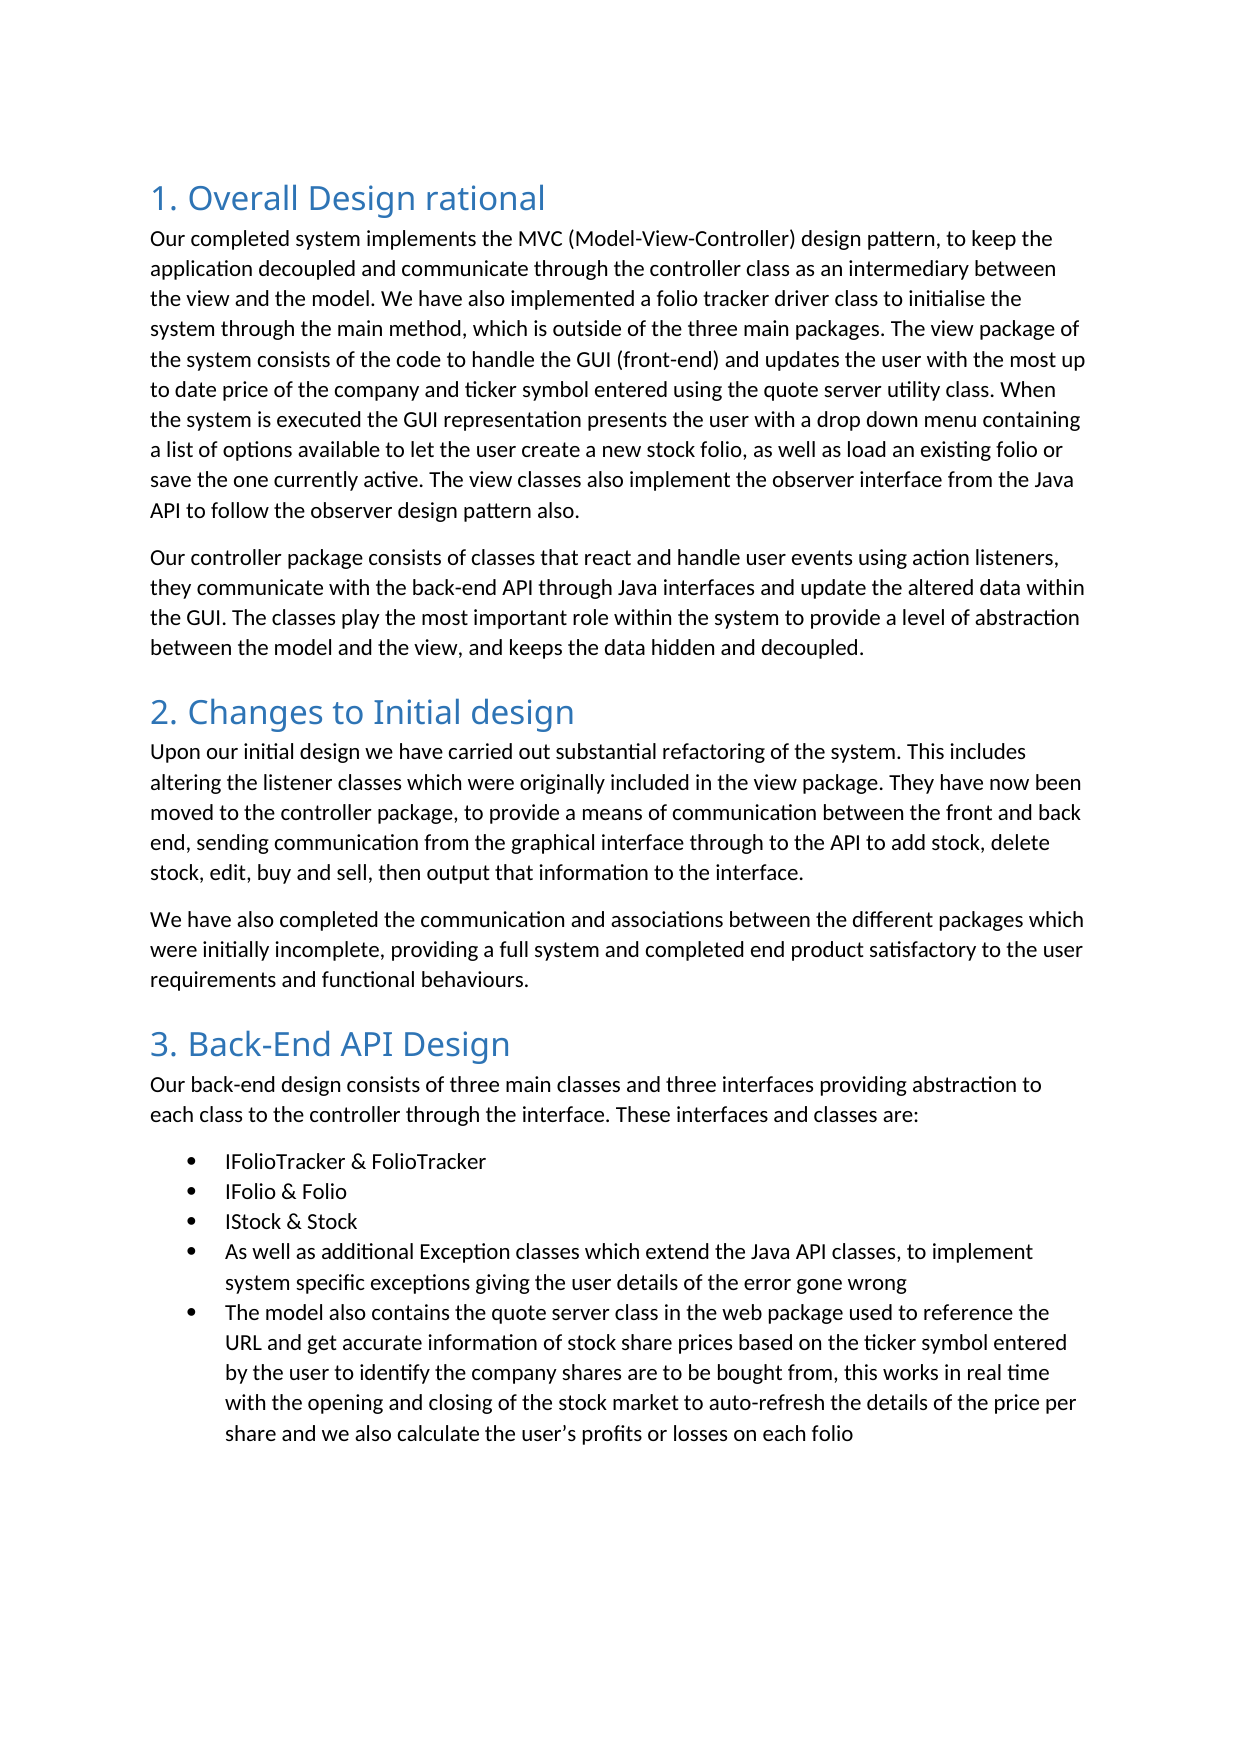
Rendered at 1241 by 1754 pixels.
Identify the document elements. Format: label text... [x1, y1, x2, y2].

text Our controller package consists of classes that react and handle user events using action listeners, they communicate with the back-end API through Java interfaces and update the altered data within the GUI. The classes play the most important role within the system to provide a level of abstraction between the model and the view, and keeps the data hidden and decoupled. [150, 543, 1090, 661]
list IFolio & Folio [187, 1177, 1090, 1205]
text Upon our initial design we have carried out substantial refactoring of the system. This includes altering the listener classes which were originally included in the view package. They have now been moved to the controller package, to provide a means of communication between the front and back end, sending communication from the graphical interface through to the API to add stock, delete stock, edit, buy and sell, then output that information to the interface. [150, 737, 1090, 886]
list The model also contains the quote server class in the web package used to reference the URL and get accurate information of stock share prices based on the ticker symbol entered by the user to identify the company shares are to be bought from, this works in real time with the opening and closing of the stock market to auto-refresh the details of the price per share and we also calculate the user’s profits or losses on each folio [187, 1298, 1090, 1447]
subtitle Overall Design rational [150, 175, 1090, 220]
subtitle Changes to Initial design [150, 688, 1090, 734]
text We have also completed the communication and associations between the different packages which were initially incomplete, providing a full system and completed end product satisfactory to the user requirements and functional behaviours. [150, 905, 1090, 994]
list As well as additional Exception classes which extend the Java API classes, to implement system specific exceptions giving the user details of the error gone wrong [187, 1237, 1090, 1296]
text Our completed system implements the MVC (Model-View-Controller) design pattern, to keep the application decoupled and communicate through the controller class as an intermediary between the view and the model. We have also implemented a folio tracker driver class to initialise the system through the main method, which is outside of the three main packages. The view package of the system consists of the code to handle the GUI (front-end) and updates the user with the most up to date price of the company and ticker symbol entered using the quote server utility class. When the system is executed the GUI representation presents the user with a drop down menu containing a list of options available to let the user create a new stock folio, as well as load an existing folio or save the one currently active. The view classes also implement the observer interface from the Java API to follow the observer design pattern also. [150, 224, 1090, 524]
list IStock & Stock [187, 1207, 1090, 1235]
text Our back-end design consists of three main classes and three interfaces providing abstraction to each class to the controller through the interface. These interfaces and classes are: [150, 1070, 1090, 1128]
list IFolioTracker & FolioTracker [187, 1147, 1090, 1175]
subtitle Back-End API Design [150, 1021, 1090, 1066]
